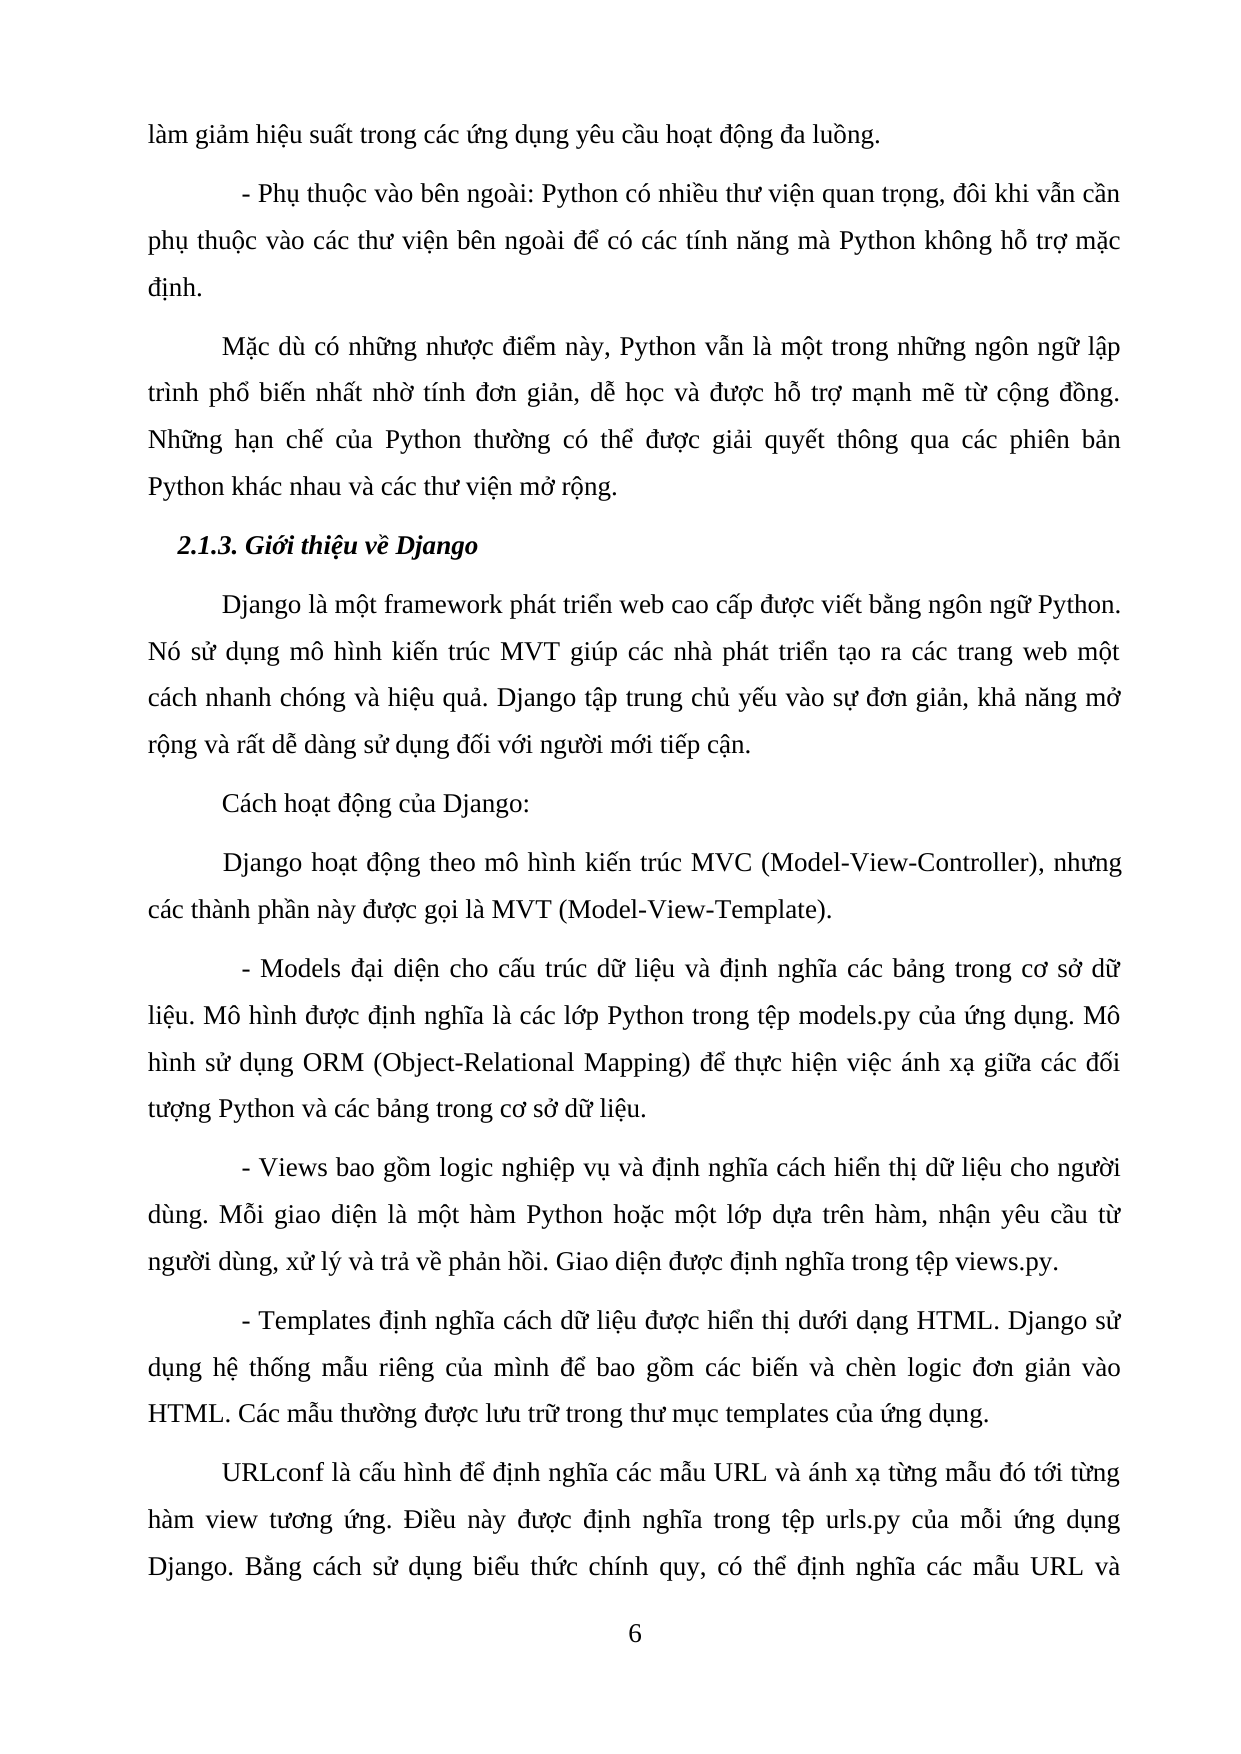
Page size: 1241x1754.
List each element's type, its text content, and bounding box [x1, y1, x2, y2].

text - Templates định nghĩa cách dữ liệu được hiển thị dưới dạng HTML. Django sử dụng hệ thống mẫu riêng của mình để bao gồm các biến và chèn logic đơn giản vào HTML. Các mẫu thường được lưu trữ trong thư mục templates của ứng dụng. [148, 1304, 1122, 1428]
text Django là một framework phát triển web cao cấp được viết bằng ngôn ngữ Python. Nó sử dụng mô hình kiến trúc MVT giúp các nhà phát triển tạo ra các trang web một cách nhanh chóng và hiệu quả. Django tập trung chủ yếu vào sự đơn giản, khả năng mở rộng và rất dễ dàng sử dụng đối với người mới tiếp cận. [148, 588, 1122, 759]
text Mặc dù có những nhược điểm này, Python vẫn là một trong những ngôn ngữ lập trình phổ biến nhất nhờ tính đơn giản, dễ học và được hỗ trợ mạnh mẽ từ cộng đồng. Những hạn chế của Python thường có thể được giải quyết thông qua các phiên bản Python khác nhau và các thư viện mở rộng. [148, 330, 1122, 501]
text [148, 1456, 1122, 1581]
text - Views bao gồm logic nghiệp vụ và định nghĩa cách hiển thị dữ liệu cho người dùng. Mỗi giao diện là một hàm Python hoặc một lớp dựa trên hàm, nhận yêu cầu từ người dùng, xử lý và trả về phản hồi. Giao diện được định nghĩa trong tệp views.py. [148, 1151, 1122, 1276]
subtitle Giới thiệu về Django [177, 529, 1122, 560]
text Cách hoạt động của Django: [148, 787, 1122, 818]
text - Models đại diện cho cấu trúc dữ liệu và định nghĩa các bảng trong cơ sở dữ liệu. Mô hình được định nghĩa là các lớp Python trong tệp models.py của ứng dụng. Mô hình sử dụng ORM (Object-Relational Mapping) để thực hiện việc ánh xạ giữa các đối tượng Python và các bảng trong cơ sở dữ liệu. [148, 952, 1122, 1123]
text Django hoạt động theo mô hình kiến trúc MVC (Model-View-Controller), nhưng các thành phần này được gọi là MVT (Model-View-Template). [148, 846, 1122, 924]
text - Phụ thuộc vào bên ngoài: Python có nhiều thư viện quan trọng, đôi khi vẫn cần phụ thuộc vào các thư viện bên ngoài để có các tính năng mà Python không hỗ trợ mặc định. [148, 177, 1122, 302]
